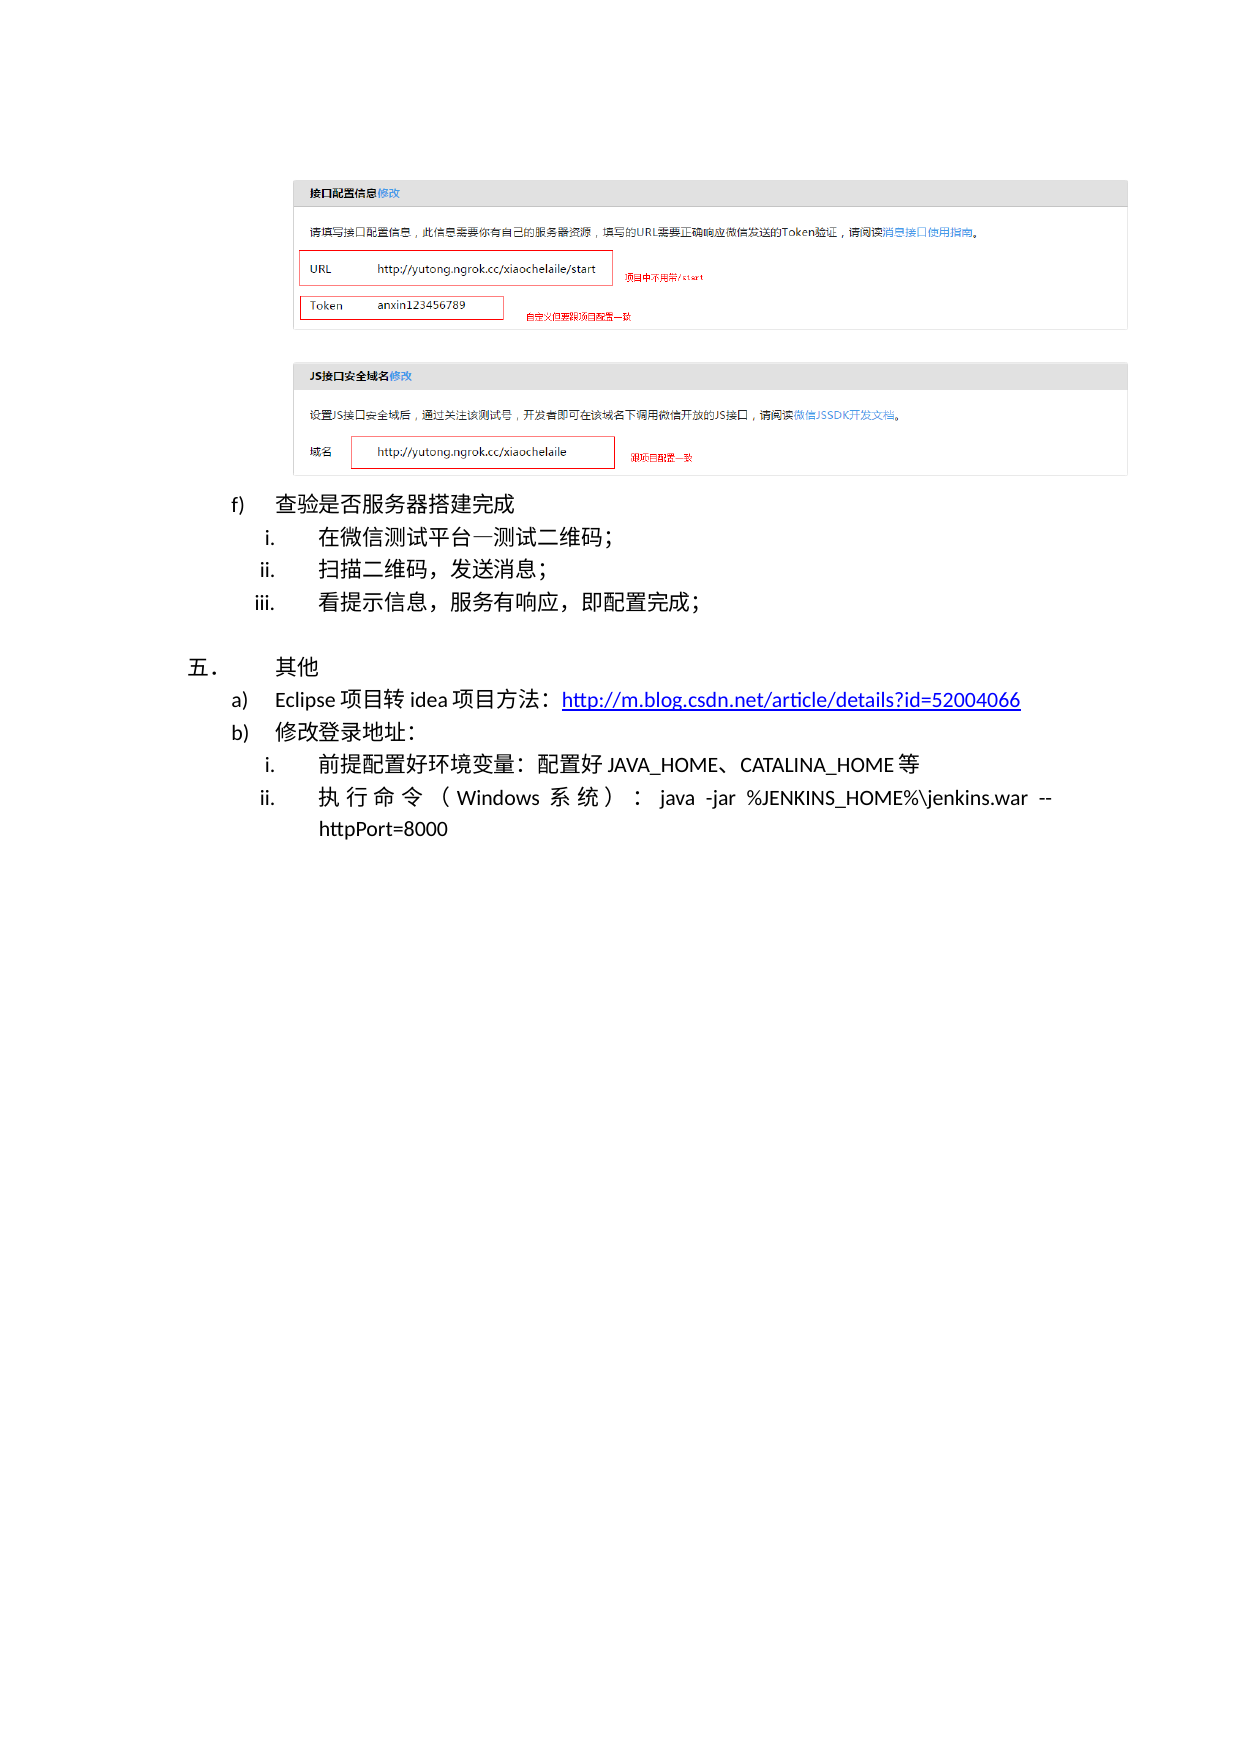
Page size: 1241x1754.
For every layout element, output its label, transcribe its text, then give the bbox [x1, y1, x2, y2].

list Eclipse项目转idea项目方法：http://m.blog.csdn.net/article/details?id=52004066 [231, 682, 1053, 714]
list 查验是否服务器搭建完成 [231, 487, 1053, 519]
list 修改登录地址： [231, 714, 1053, 747]
list 在微信测试平台—测试二维码； [275, 519, 1053, 552]
list 前提配置好环境变量：配置好JAVA_HOME、CATALINA_HOME等 [275, 747, 1053, 779]
list 扫描二维码，发送消息； [275, 552, 1053, 584]
list 看提示信息，服务有响应，即配置完成； [275, 584, 1053, 617]
list 执行命令（Windows系统）：java -jar %JENKINS_HOME%\jenkins.war --httpPort=8000 [275, 779, 1053, 844]
picture [275, 162, 1141, 481]
list 其他 [187, 649, 1053, 682]
